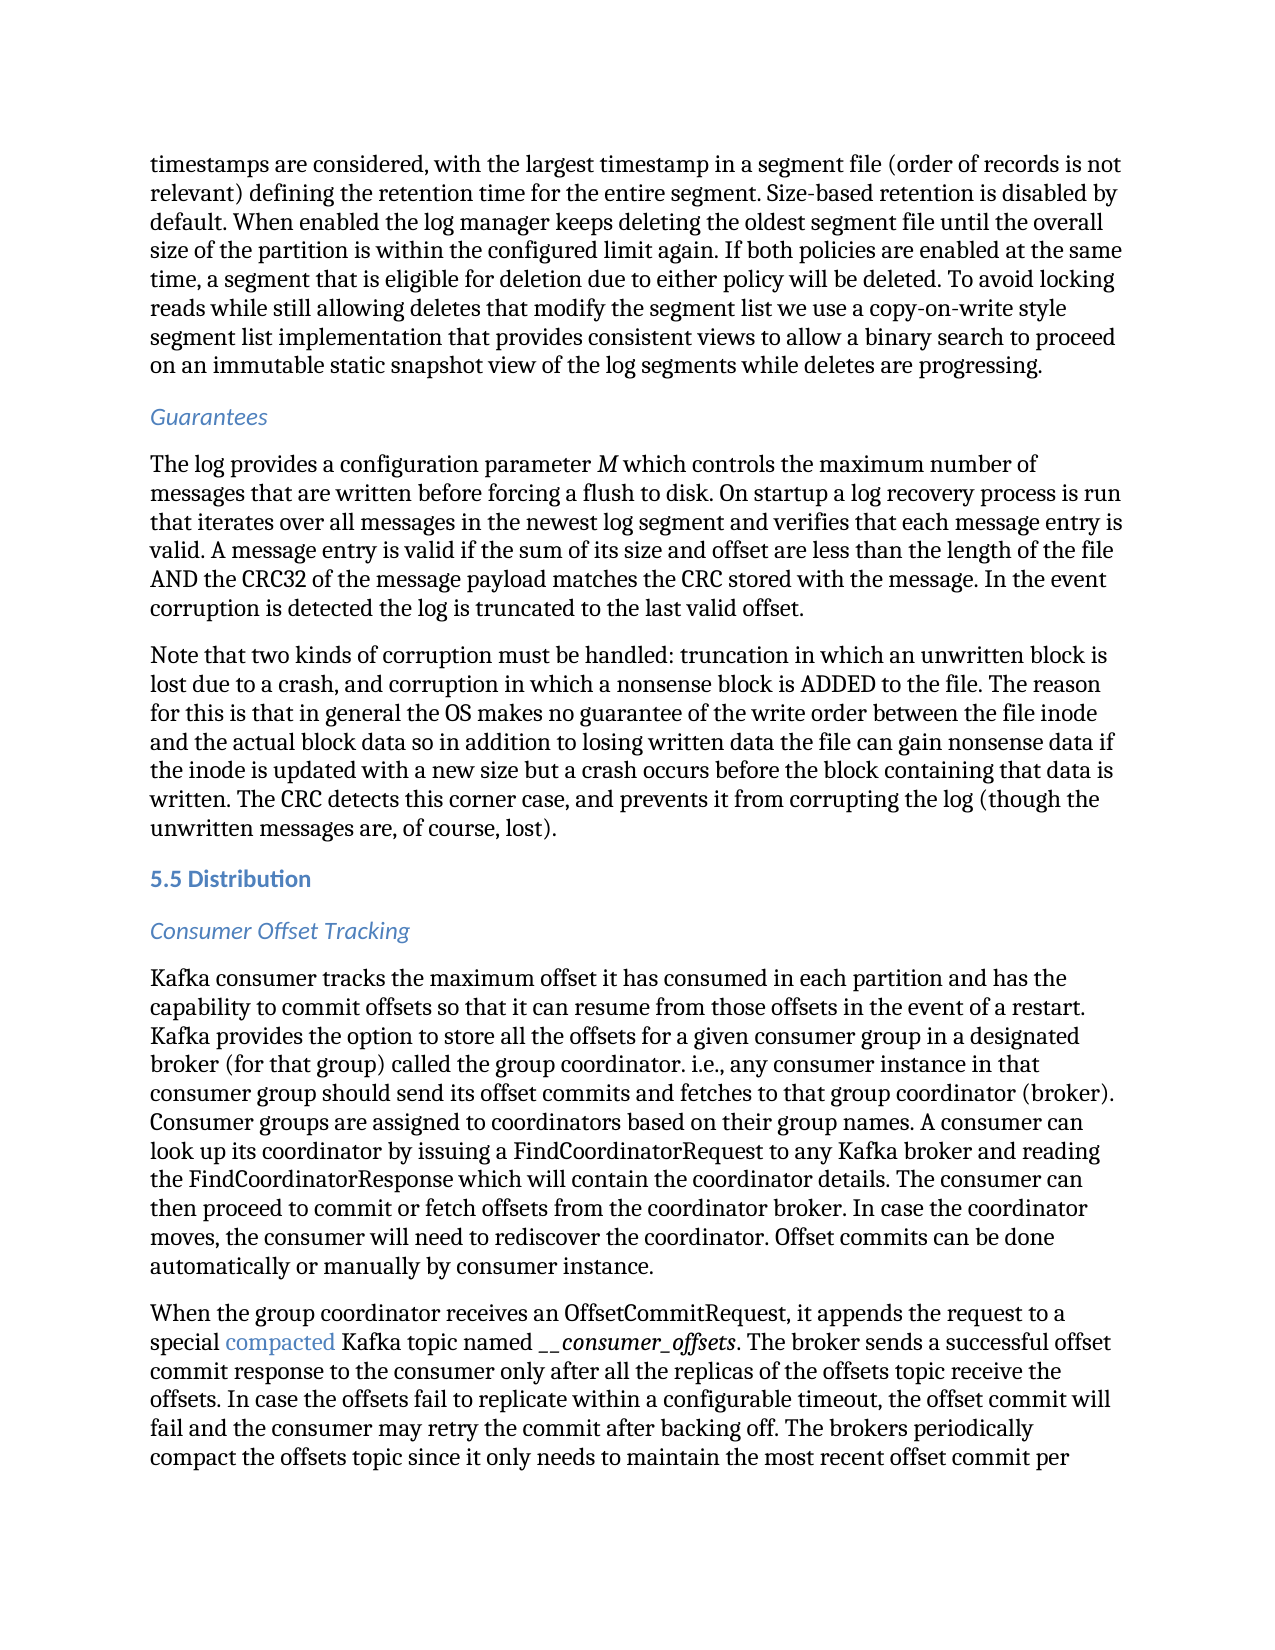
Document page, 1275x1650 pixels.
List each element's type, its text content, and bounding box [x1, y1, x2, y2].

text The log provides a configuration parameter M which controls the maximum number of messages that are written before forcing a flush to disk. On startup a log recovery process is run that iterates over all messages in the newest log segment and verifies that each message entry is valid. A message entry is valid if the sum of its size and offset are less than the length of the file AND the CRC32 of the message payload matches the CRC stored with the message. In the event corruption is detected the log is truncated to the last valid offset. [150, 450, 1125, 623]
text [150, 150, 1125, 380]
subtitle Guarantees [150, 401, 1125, 431]
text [150, 1299, 1125, 1472]
subtitle Consumer Offset Tracking [150, 915, 1125, 945]
text Note that two kinds of corruption must be handled: truncation in which an unwritten block is lost due to a crash, and corruption in which a nonsense block is ADDED to the file. The reason for this is that in general the OS makes no guarantee of the write order between the file inode and the actual block data so in addition to losing written data the file can gain nonsense data if the inode is updated with a new size but a crash occurs before the block containing that data is written. The CRC detects this corner case, and prevents it from corrupting the log (though the unwritten messages are, of course, lost). [150, 641, 1125, 843]
subtitle 5.5 Distribution [150, 863, 1125, 894]
text Kafka consumer tracks the maximum offset it has consumed in each partition and has the capability to commit offsets so that it can resume from those offsets in the event of a restart. Kafka provides the option to store all the offsets for a given consumer group in a designated broker (for that group) called the group coordinator. i.e., any consumer instance in that consumer group should send its offset commits and fetches to that group coordinator (broker). Consumer groups are assigned to coordinators based on their group names. A consumer can look up its coordinator by issuing a FindCoordinatorRequest to any Kafka broker and reading the FindCoordinatorResponse which will contain the coordinator details. The consumer can then proceed to commit or fetch offsets from the coordinator broker. In case the coordinator moves, the consumer will need to rediscover the coordinator. Offset commits can be done automatically or manually by consumer instance. [150, 964, 1125, 1280]
